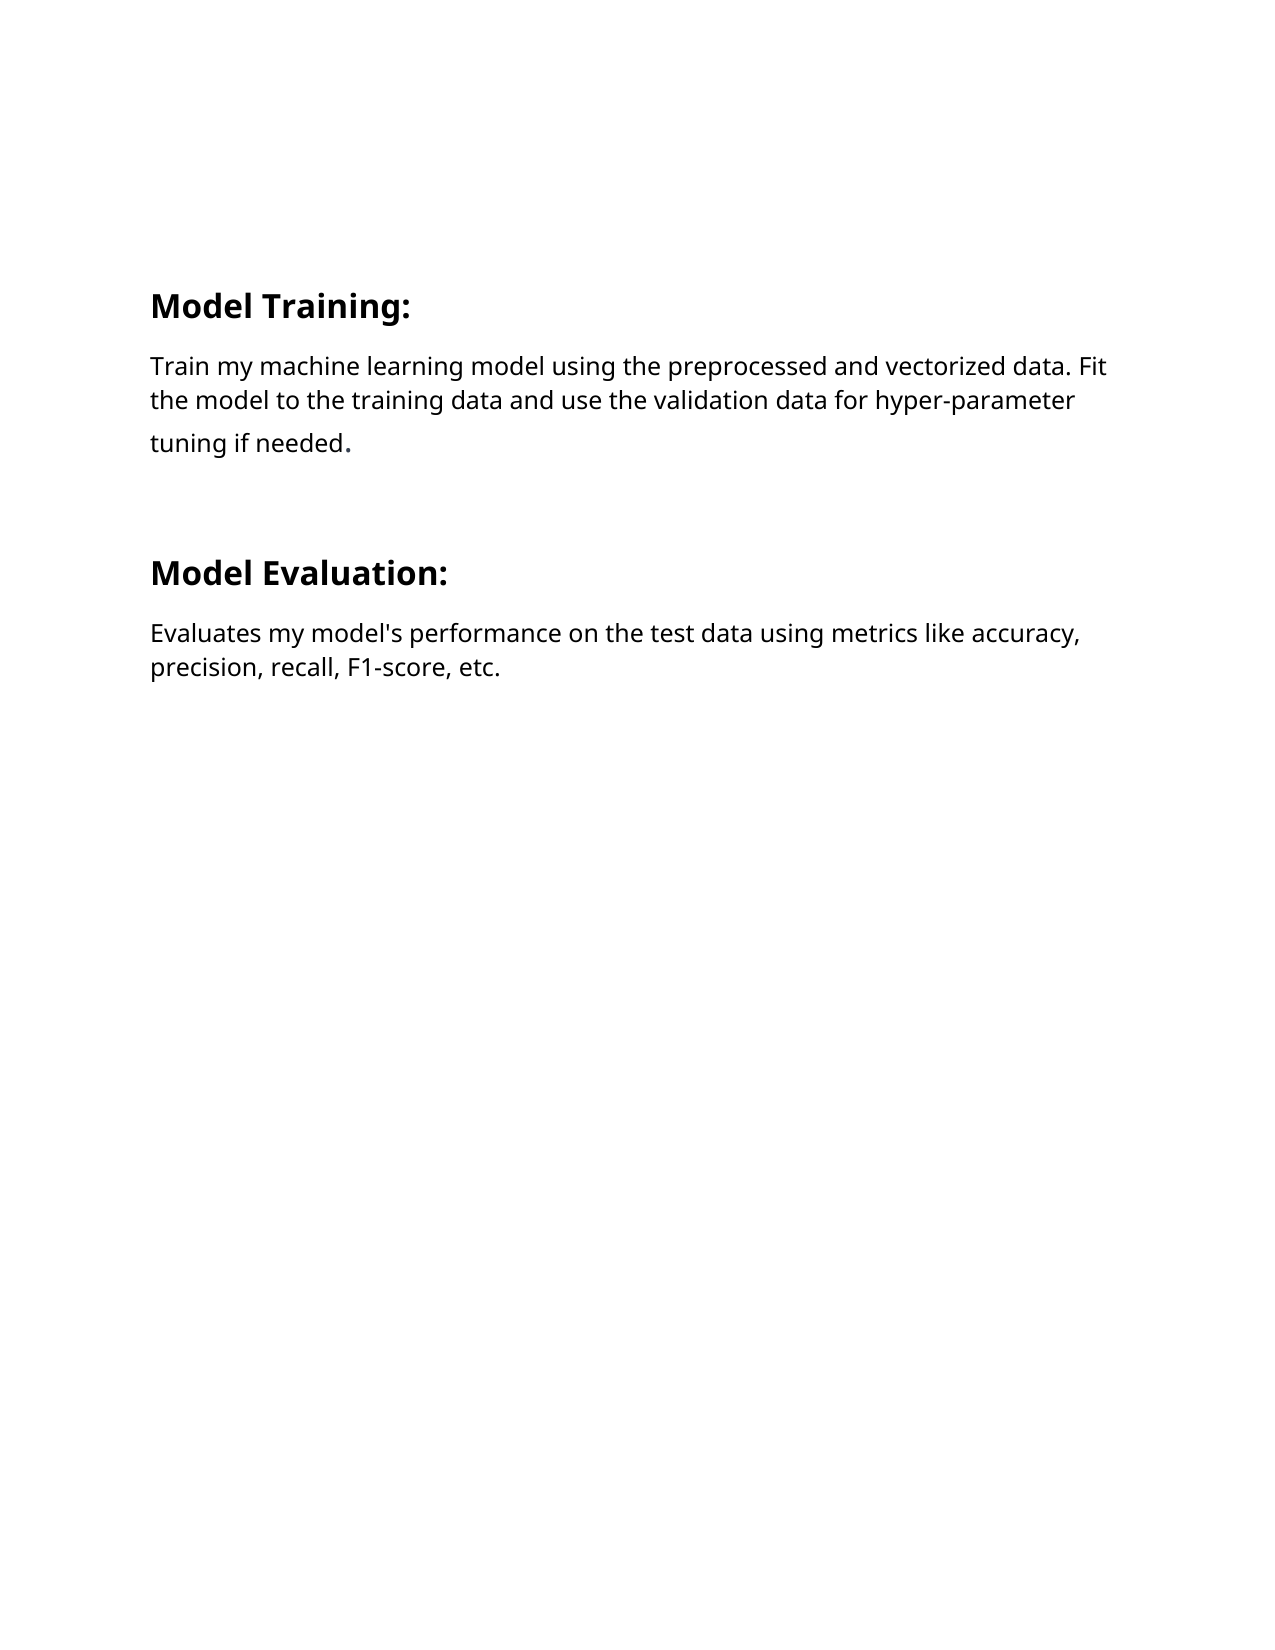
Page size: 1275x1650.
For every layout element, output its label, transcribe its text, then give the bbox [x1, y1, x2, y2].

text Train my machine learning model using the preprocessed and vectorized data. Fit the model to the training data and use the validation data for hyper-parameter tuning if needed. [150, 349, 1125, 462]
text Model Training: [150, 282, 1125, 328]
text Evaluates my model's performance on the test data using metrics like accuracy, precision, recall, F1-score, etc. [150, 616, 1125, 684]
text Model Evaluation: [150, 549, 1125, 595]
